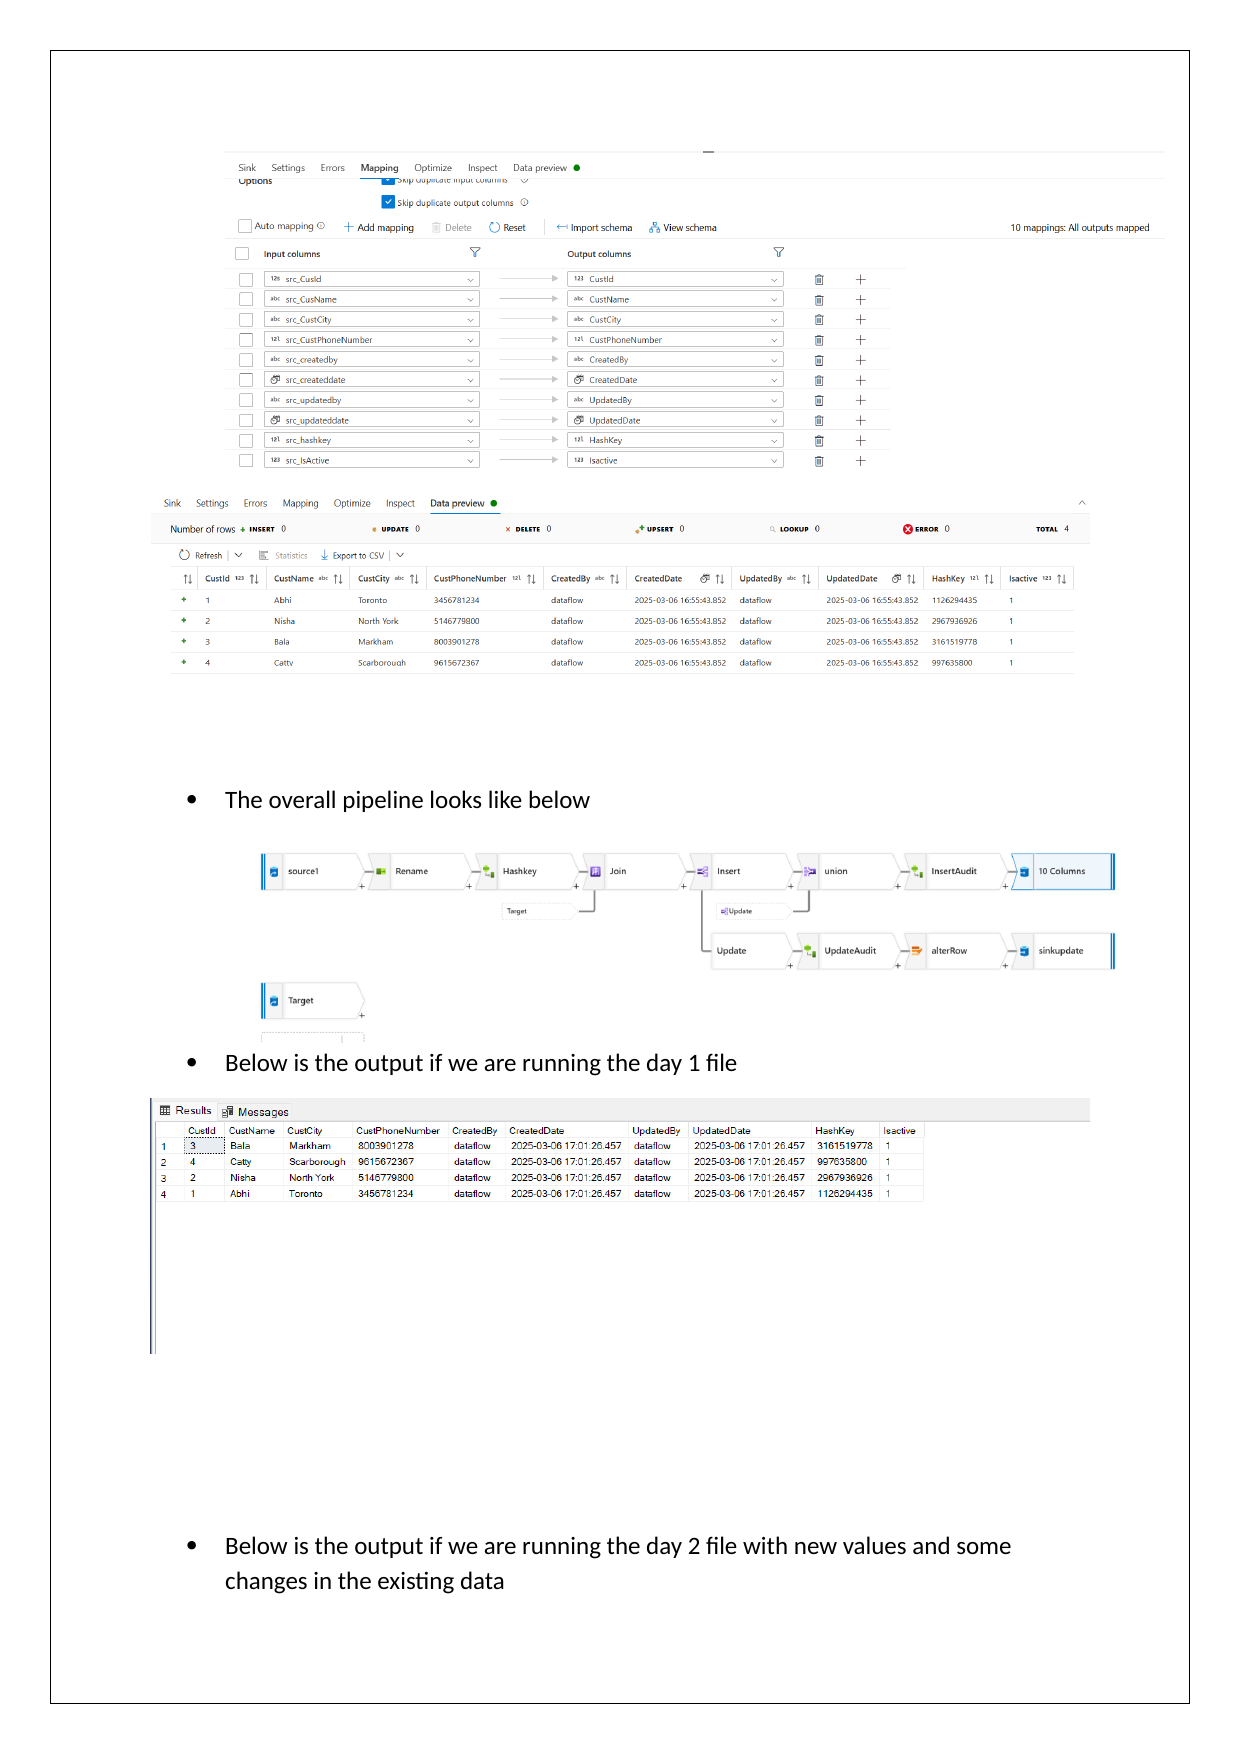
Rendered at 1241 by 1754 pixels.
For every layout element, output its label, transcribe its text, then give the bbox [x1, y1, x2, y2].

picture [225, 150, 1166, 469]
list The overall pipeline looks like below [187, 784, 1090, 814]
list Below is the output if we are running the day 1 file [187, 1047, 1090, 1078]
picture [150, 490, 1091, 763]
picture [150, 1098, 1091, 1354]
picture [225, 818, 1166, 1043]
list Below is the output if we are running the day 2 file with new values and some changes in the existing data [187, 1530, 1090, 1596]
